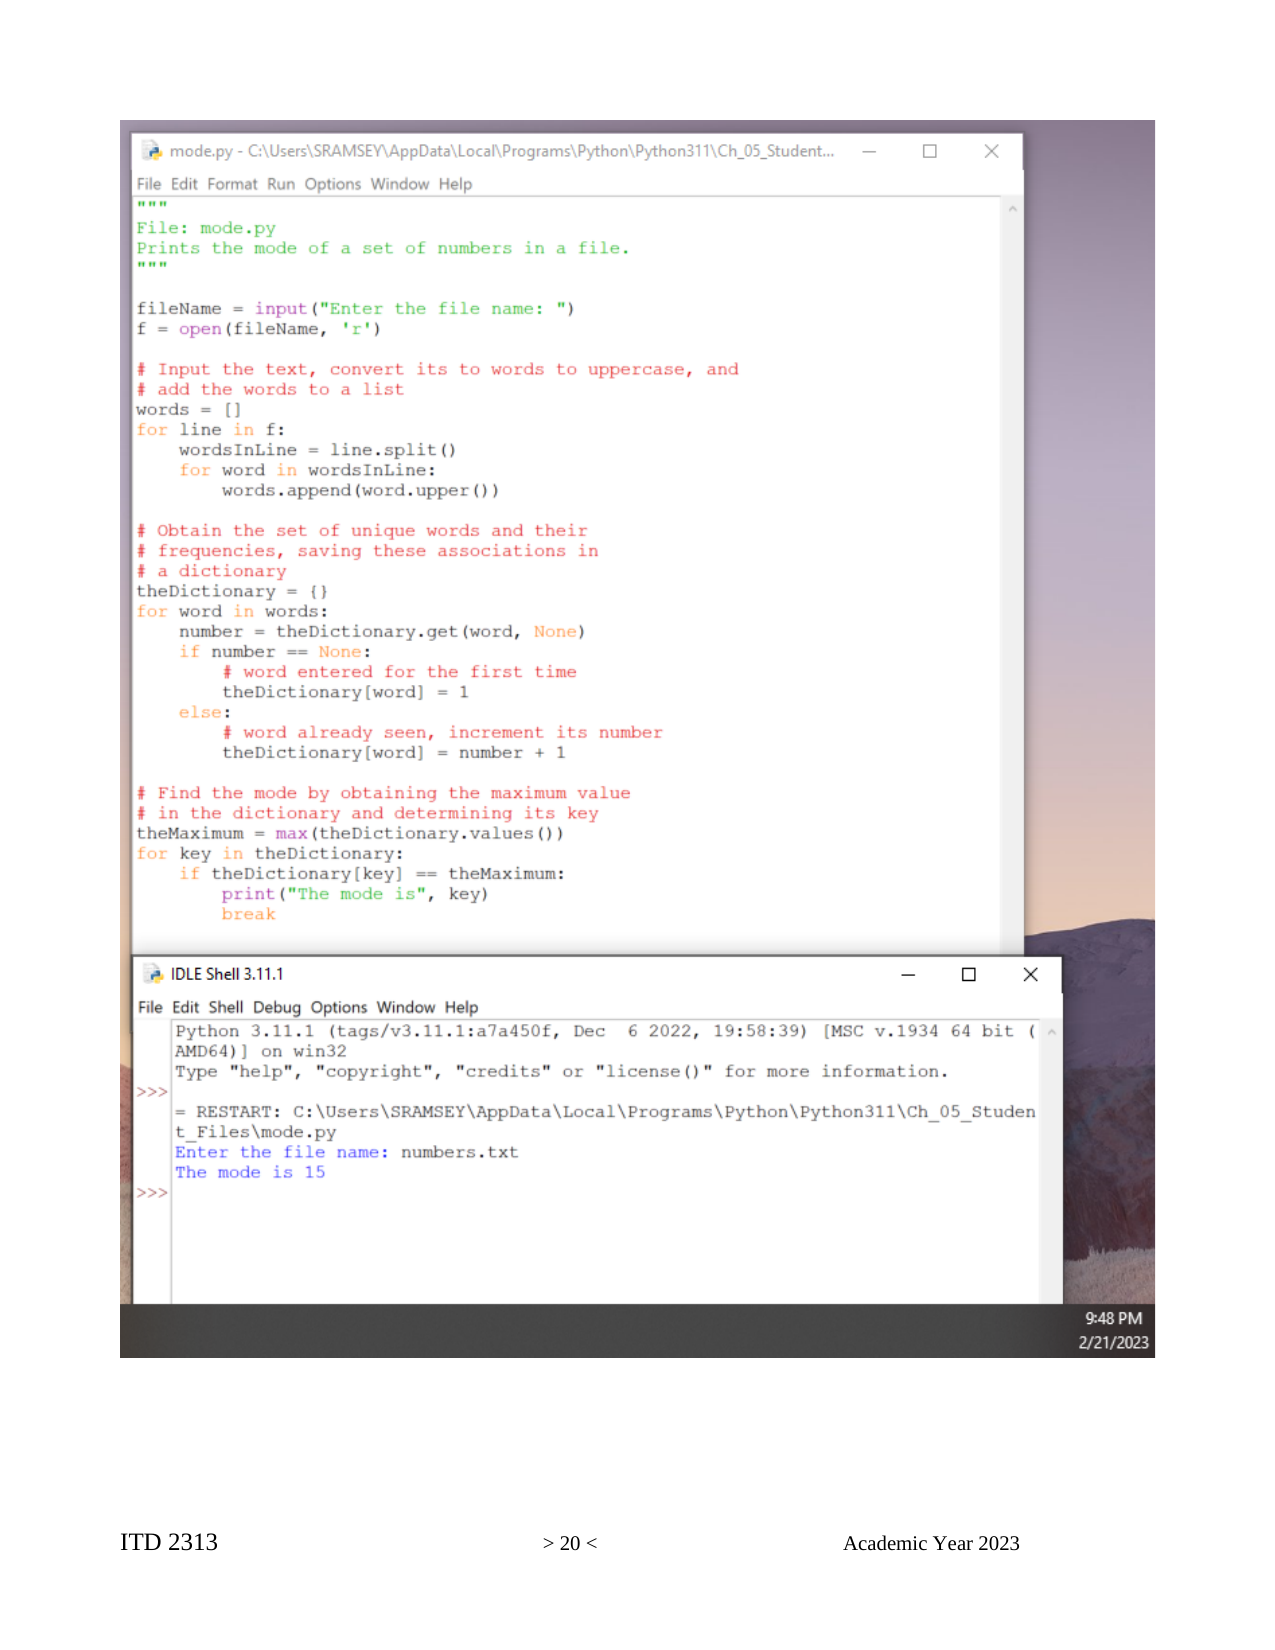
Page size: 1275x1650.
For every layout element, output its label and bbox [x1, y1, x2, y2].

picture [120, 120, 1155, 1358]
